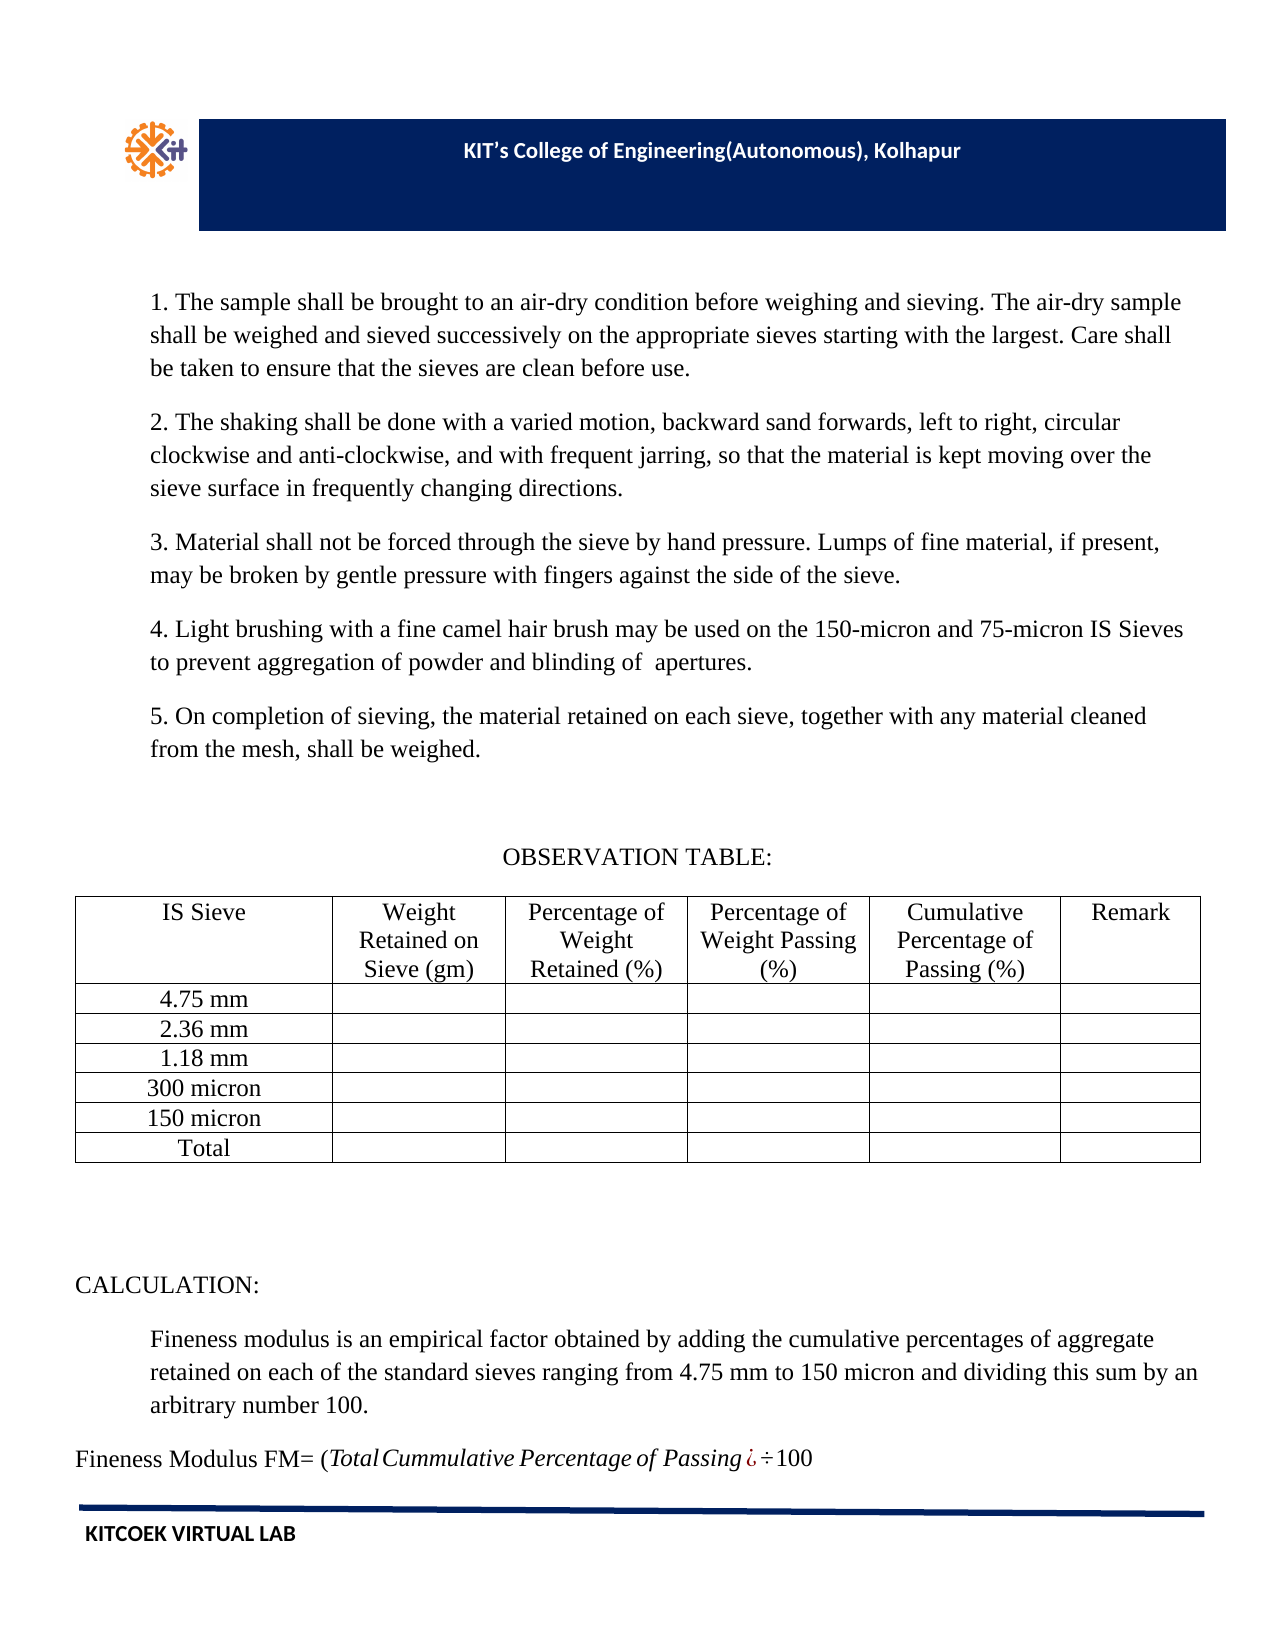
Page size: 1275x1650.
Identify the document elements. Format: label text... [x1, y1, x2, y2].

table_cell [688, 1073, 869, 1102]
table_cell [333, 1133, 505, 1162]
text 3. Material shall not be forced through the sieve by hand pressure. Lumps of fine material, if present, may be broken by gentle pressure with fingers against the side of the sieve. [150, 527, 1200, 589]
table_cell 300 micron [76, 1073, 332, 1102]
table_cell [1061, 1133, 1200, 1162]
table_header Percentage of Weight Retained (%) [506, 897, 687, 983]
text Fineness Modulus FM= ( [75, 1444, 1200, 1473]
table_cell [506, 984, 687, 1013]
table_cell [870, 1133, 1060, 1162]
table_cell [1061, 1103, 1200, 1132]
table_cell [688, 1103, 869, 1132]
table_cell [506, 1014, 687, 1042]
picture [124, 119, 188, 182]
table_cell [333, 984, 505, 1013]
table_cell [333, 1073, 505, 1102]
table_header Weight Retained on Sieve (gm) [333, 897, 505, 983]
table_cell [506, 1103, 687, 1132]
table_header Percentage of Weight Passing (%) [688, 897, 869, 983]
text CALCULATION: [75, 1270, 1200, 1299]
text 2. The shaking shall be done with a varied motion, backward sand forwards, left to right, circular clockwise and anti-clockwise, and with frequent jarring, so that the material is kept moving over the sieve surface in frequently changing directions. [150, 407, 1200, 502]
table_cell [1061, 1073, 1200, 1102]
table_cell [1061, 1044, 1200, 1072]
text 4. Light brushing with a fine camel hair brush may be used on the 150-micron and 75-micron IS Sieves to prevent aggregation of powder and blinding of apertures. [150, 614, 1200, 676]
table_cell [688, 1133, 869, 1162]
table_cell [333, 1014, 505, 1042]
table_cell 150 micron [76, 1103, 332, 1132]
text 5. On completion of sieving, the material retained on each sieve, together with any material cleaned from the mesh, shall be weighed. [150, 701, 1200, 763]
table_header IS Sieve [76, 897, 332, 983]
table_cell [333, 1103, 505, 1132]
table_cell [870, 1044, 1060, 1072]
table_cell [870, 1014, 1060, 1042]
text Fineness modulus is an empirical factor obtained by adding the cumulative percentages of aggregate retained on each of the standard sieves ranging from 4.75 mm to 150 micron and dividing this sum by an arbitrary number 100. [150, 1324, 1200, 1419]
table_header Cumulative Percentage of Passing (%) [870, 897, 1060, 983]
table_cell [333, 1044, 505, 1072]
table_cell [870, 1073, 1060, 1102]
table_cell [688, 1014, 869, 1042]
table_cell 2.36 mm [76, 1014, 332, 1042]
text OBSERVATION TABLE: [75, 842, 1200, 871]
table_cell [506, 1044, 687, 1072]
table_cell 1.18 mm [76, 1044, 332, 1072]
table_cell [688, 1044, 869, 1072]
table_cell [506, 1073, 687, 1102]
table_cell [1061, 1014, 1200, 1042]
table_cell [870, 984, 1060, 1013]
table_cell [870, 1103, 1060, 1132]
table_cell 4.75 mm [76, 984, 332, 1013]
text 1. The sample shall be brought to an air-dry condition before weighing and sieving. The air-dry sample shall be weighed and sieved successively on the appropriate sieves starting with the largest. Care shall be taken to ensure that the sieves are clean before use. [150, 287, 1200, 382]
table_cell Total [76, 1133, 332, 1162]
table_cell [506, 1133, 687, 1162]
table_cell [688, 984, 869, 1013]
table_header Remark [1061, 897, 1200, 983]
table_cell [1061, 984, 1200, 1013]
